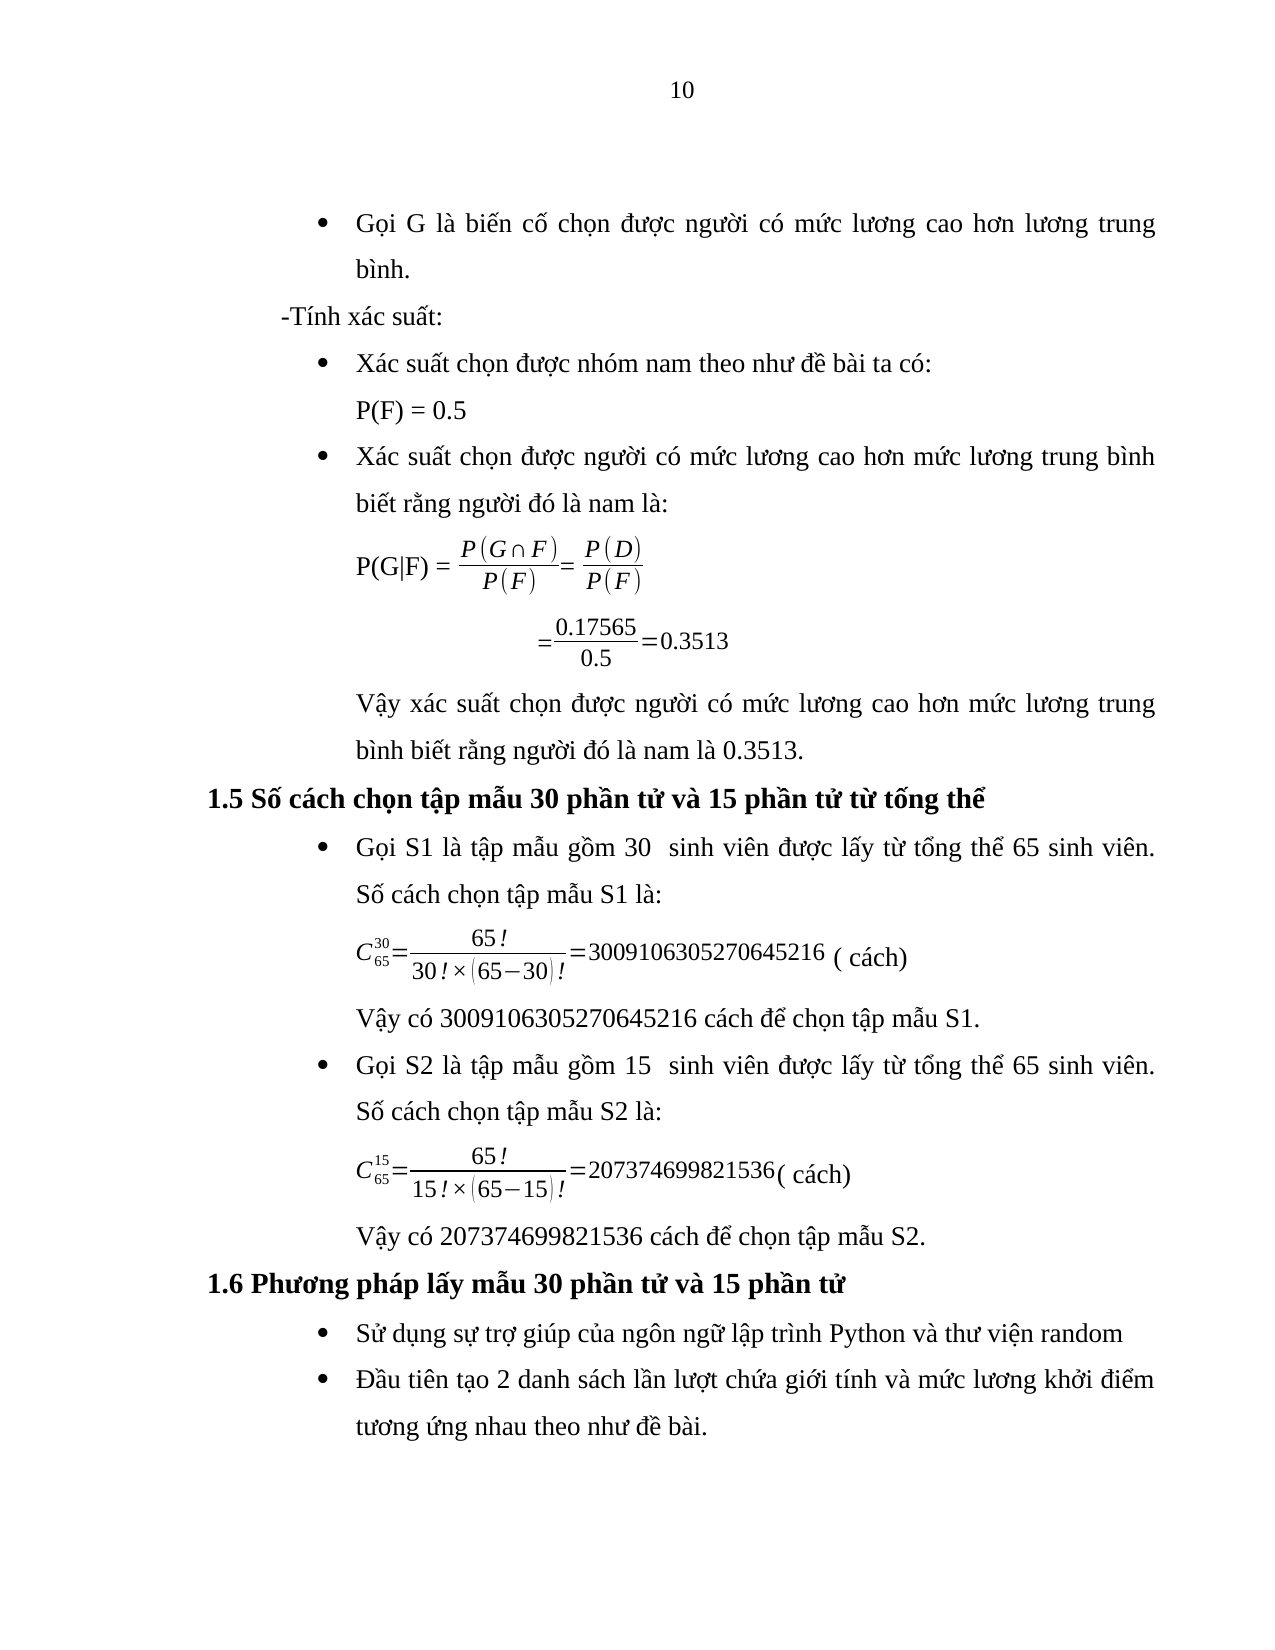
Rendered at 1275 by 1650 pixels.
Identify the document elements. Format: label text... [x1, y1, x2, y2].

text 1.6 Phương pháp lấy mẫu 30 phần tử và 15 phần tử [207, 1266, 1157, 1300]
list Xác suất chọn được nhóm nam theo như đề bài ta có: [318, 347, 1157, 378]
list Đầu tiên tạo 2 danh sách lần lượt chứa giới tính và mức lương khởi điểm tương ứng nhau theo như đề bài. [318, 1363, 1157, 1441]
list Gọi G là biến cố chọn được người có mức lương cao hơn lương trung bình. [318, 207, 1157, 285]
text 1.5 Số cách chọn tập mẫu 30 phần tử và 15 phần tử từ tống thể [207, 781, 1157, 814]
text -Tính xác suất: [207, 300, 1157, 331]
list Gọi S1 là tập mẫu gồm 30 sinh viên được lấy từ tổng thể 65 sinh viên. Số cách chọn tập mẫu S1 là: [318, 831, 1157, 909]
list Sử dụng sự trợ giúp của ngôn ngữ lập trình Python và thư viện random [318, 1317, 1157, 1348]
list Xác suất chọn được người có mức lương cao hơn mức lương trung bình biết rằng người đó là nam là: [318, 440, 1157, 518]
text P(F) = 0.5 [356, 394, 1157, 425]
text Vậy xác suất chọn được người có mức lương cao hơn mức lương trung bình biết rằng người đó là nam là 0.3513. [356, 687, 1157, 765]
text Vậy có 3009106305270645216 cách để chọn tập mẫu S1. [356, 1002, 1157, 1033]
text ( cách) [356, 924, 1157, 987]
text = [517, 613, 1157, 672]
text P(G|F) = = [356, 534, 1157, 597]
list Gọi S2 là tập mẫu gồm 15 sinh viên được lấy từ tổng thể 65 sinh viên. Số cách chọn tập mẫu S2 là: [318, 1049, 1157, 1127]
text ( cách) [356, 1142, 1157, 1204]
text Vậy có 207374699821536 cách để chọn tập mẫu S2. [356, 1220, 1157, 1251]
